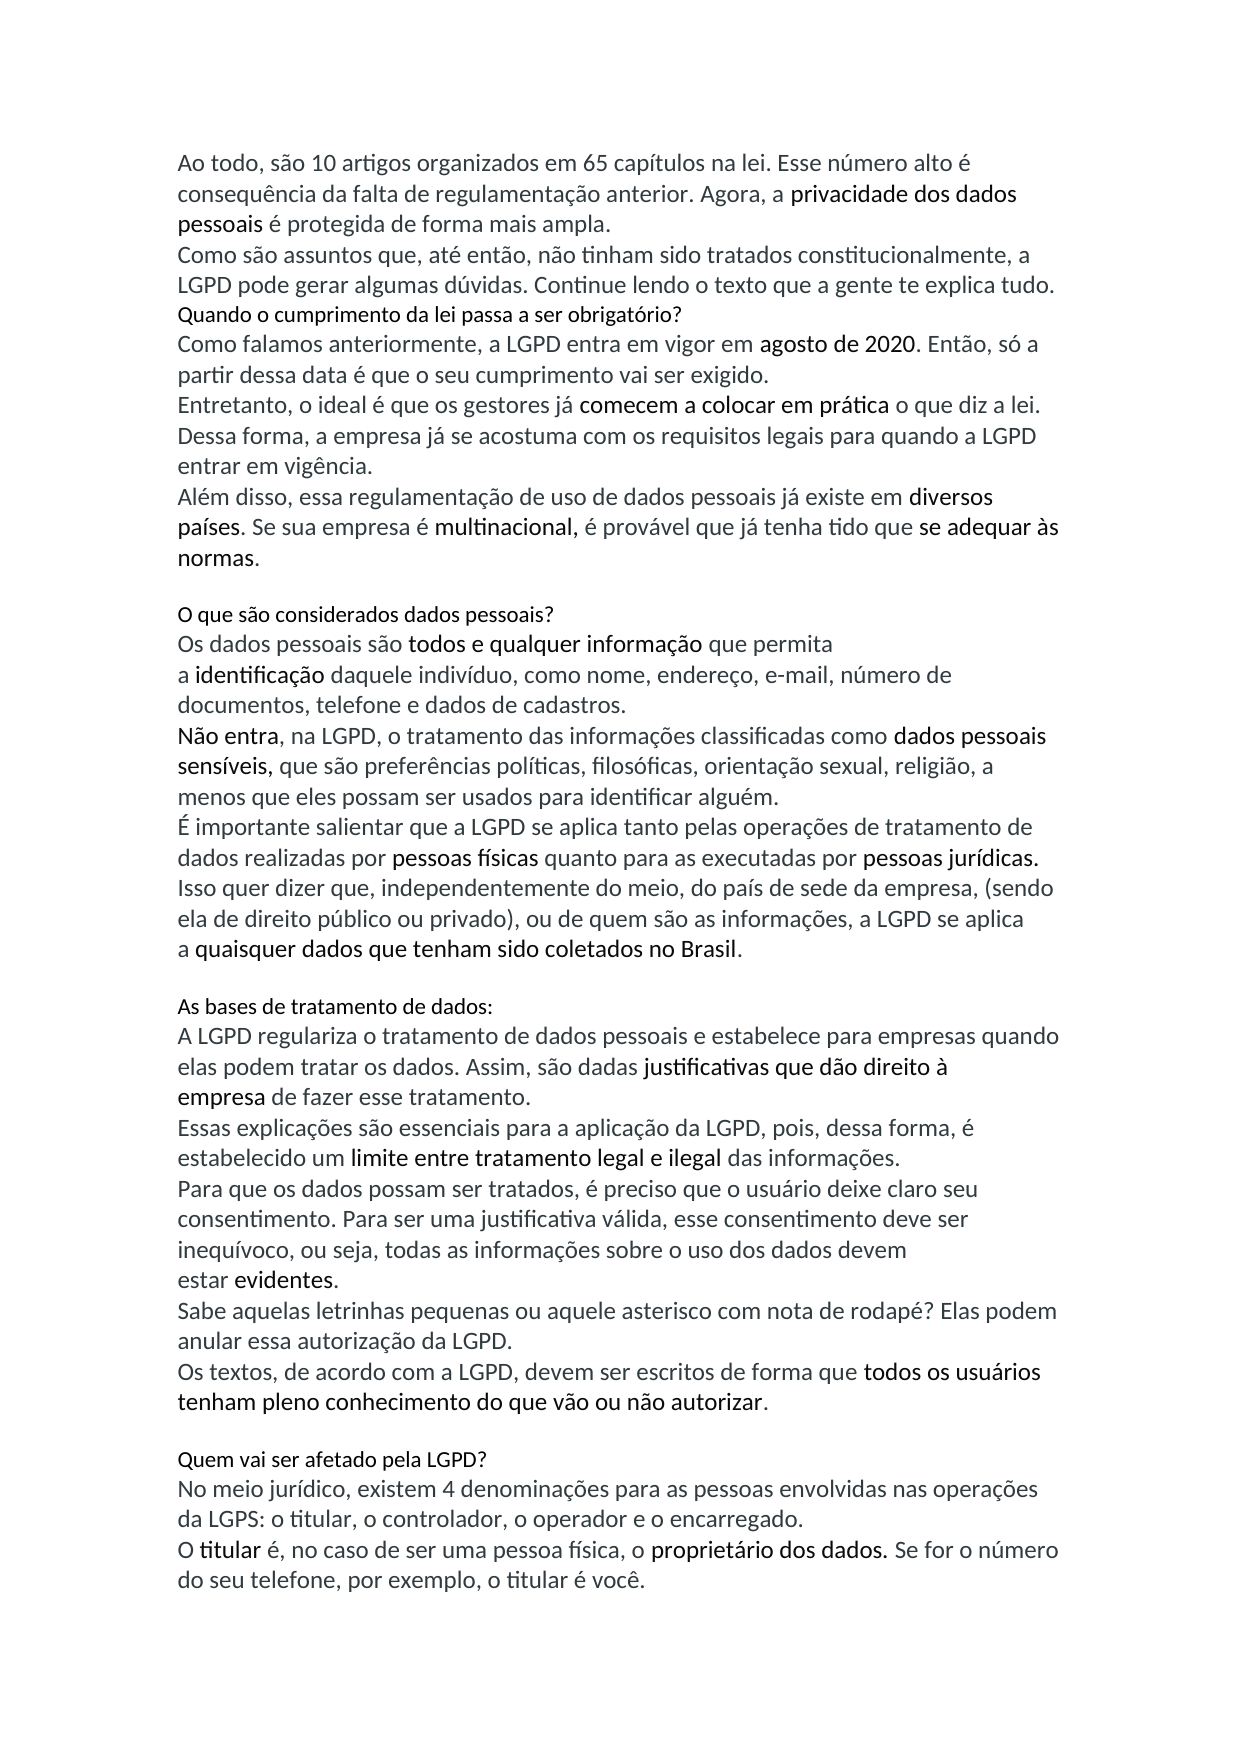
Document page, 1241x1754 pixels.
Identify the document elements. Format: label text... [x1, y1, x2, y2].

text Quem vai ser afetado pela LGPD? [177, 1417, 1063, 1473]
text No meio jurídico, existem 4 denominações para as pessoas envolvidas nas operações da LGPS: o titular, o controlador, o operador e o encarregado. [177, 1473, 1063, 1534]
text Essas explicações são essenciais para a aplicação da LGPD, pois, dessa forma, é estabelecido um limite entre tratamento legal e ilegal das informações. [177, 1112, 1063, 1173]
text As bases de tratamento de dados: [177, 964, 1063, 1020]
text A LGPD regulariza o tratamento de dados pessoais e estabelece para empresas quando elas podem tratar os dados. Assim, são dadas justificativas que dão direito à empresa de fazer esse tratamento. [177, 1020, 1063, 1112]
text Os textos, de acordo com a LGPD, devem ser escritos de forma que todos os usuários tenham pleno conhecimento do que vão ou não autorizar. [177, 1356, 1063, 1417]
text Os dados pessoais são todos e qualquer informação que permita a identificação daquele indivíduo, como nome, endereço, e-mail, número de documentos, telefone e dados de cadastros. [177, 628, 1063, 720]
text Quando o cumprimento da lei passa a ser obrigatório? [177, 300, 1063, 328]
text É importante salientar que a LGPD se aplica tanto pelas operações de tratamento de dados realizadas por pessoas físicas quanto para as executadas por pessoas jurídicas. [177, 812, 1063, 873]
text Não entra, na LGPD, o tratamento das informações classificadas como dados pessoais sensíveis, que são preferências políticas, filosóficas, orientação sexual, religião, a menos que eles possam ser usados para identificar alguém. [177, 720, 1063, 812]
text Ao todo, são 10 artigos organizados em 65 capítulos na lei. Esse número alto é consequência da falta de regulamentação anterior. Agora, a privacidade dos dados pessoais é protegida de forma mais ampla. [177, 148, 1063, 239]
text O titular é, no caso de ser uma pessoa física, o proprietário dos dados. Se for o número do seu telefone, por exemplo, o titular é você. [177, 1534, 1063, 1595]
text Para que os dados possam ser tratados, é preciso que o usuário deixe claro seu consentimento. Para ser uma justificativa válida, esse consentimento deve ser inequívoco, ou seja, todas as informações sobre o uso dos dados devem estar evidentes. [177, 1173, 1063, 1295]
text Entretanto, o ideal é que os gestores já comecem a colocar em prática o que diz a lei. Dessa forma, a empresa já se acostuma com os requisitos legais para quando a LGPD entrar em vigência. [177, 389, 1063, 481]
text O que são considerados dados pessoais? [177, 572, 1063, 628]
text Isso quer dizer que, independentemente do meio, do país de sede da empresa, (sendo ela de direito público ou privado), ou de quem são as informações, a LGPD se aplica a quaisquer dados que tenham sido coletados no Brasil. [177, 873, 1063, 964]
text Como falamos anteriormente, a LGPD entra em vigor em agosto de 2020. Então, só a partir dessa data é que o seu cumprimento vai ser exigido. [177, 328, 1063, 389]
text Além disso, essa regulamentação de uso de dados pessoais já existe em diversos países. Se sua empresa é multinacional, é provável que já tenha tido que se adequar às normas. [177, 481, 1063, 572]
text Como são assuntos que, até então, não tinham sido tratados constitucionalmente, a LGPD pode gerar algumas dúvidas. Continue lendo o texto que a gente te explica tudo. [177, 239, 1063, 300]
text Sabe aquelas letrinhas pequenas ou aquele asterisco com nota de rodapé? Elas podem anular essa autorização da LGPD. [177, 1295, 1063, 1356]
